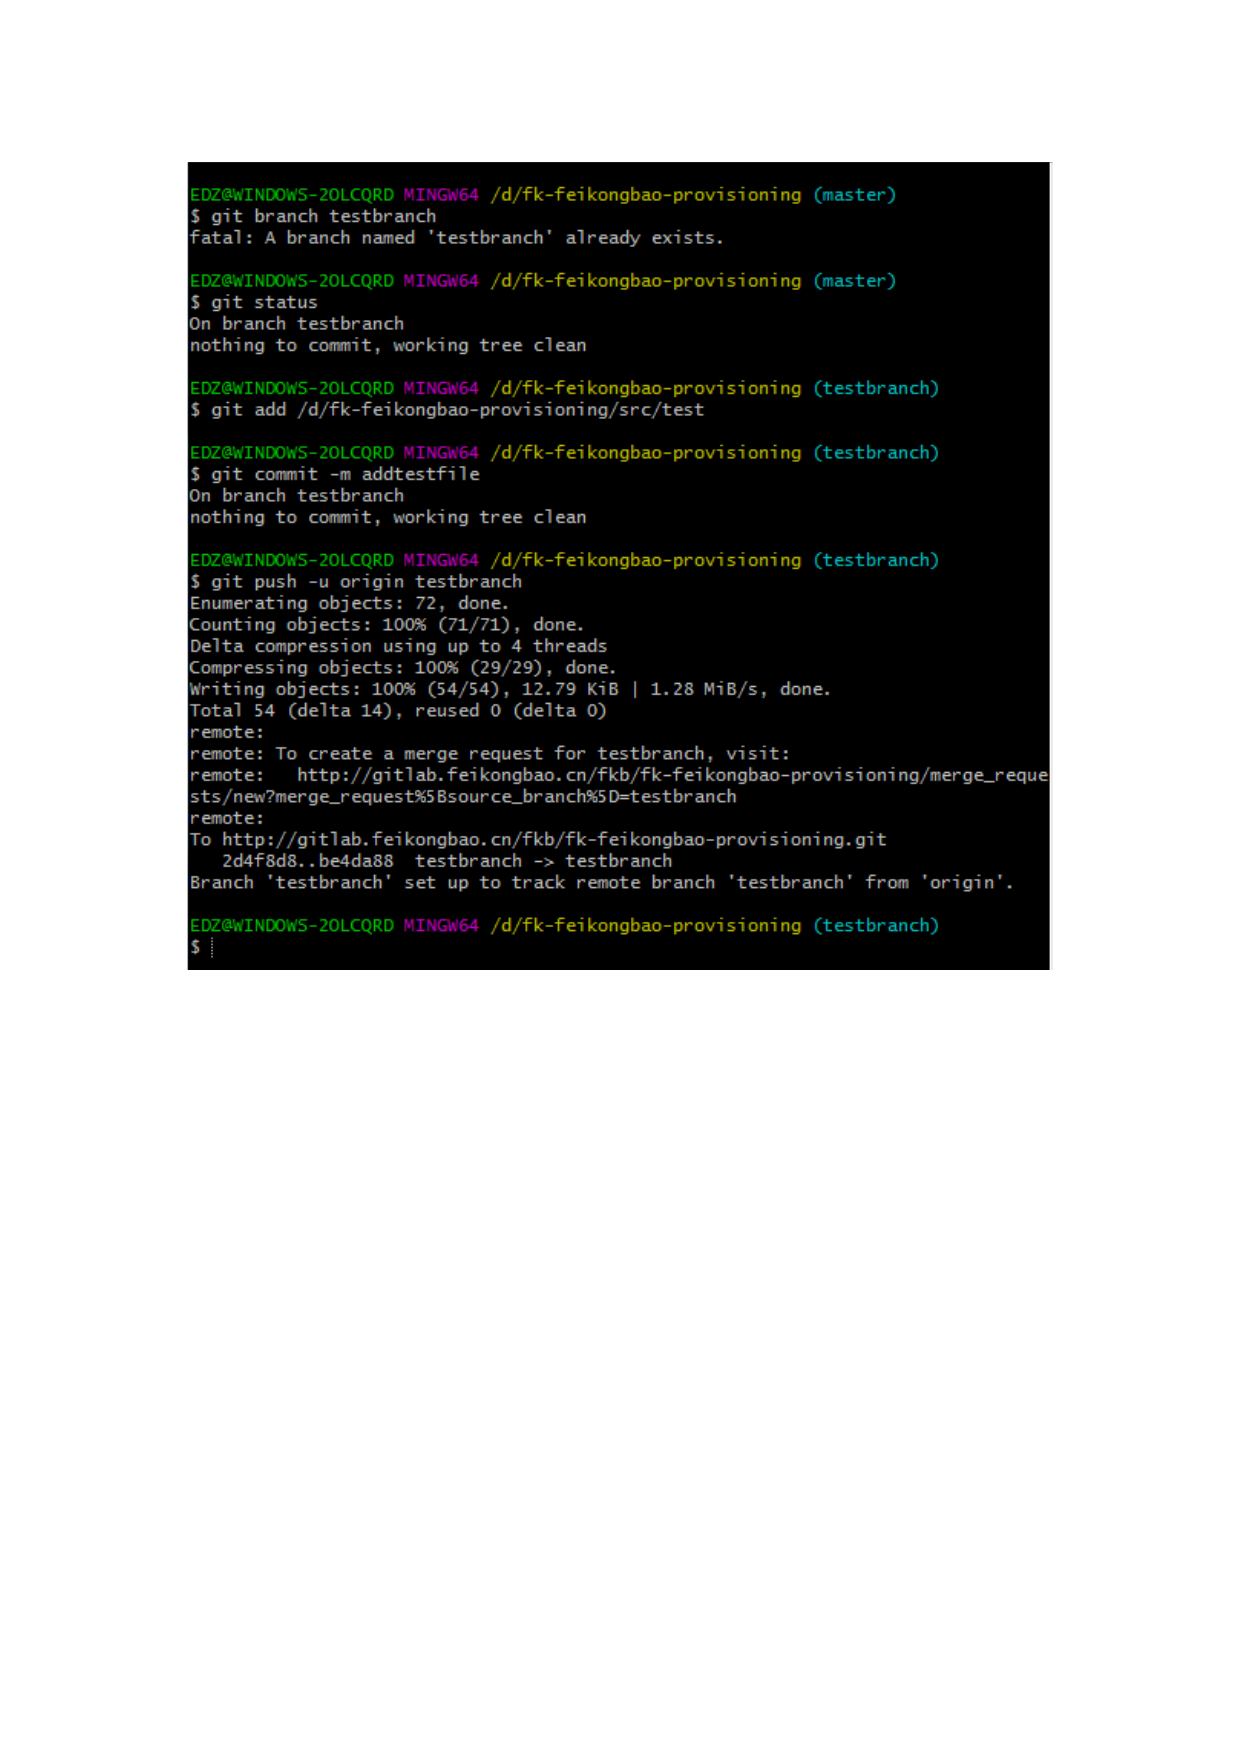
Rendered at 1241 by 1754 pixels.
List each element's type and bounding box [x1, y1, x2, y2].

picture [187, 162, 1053, 970]
